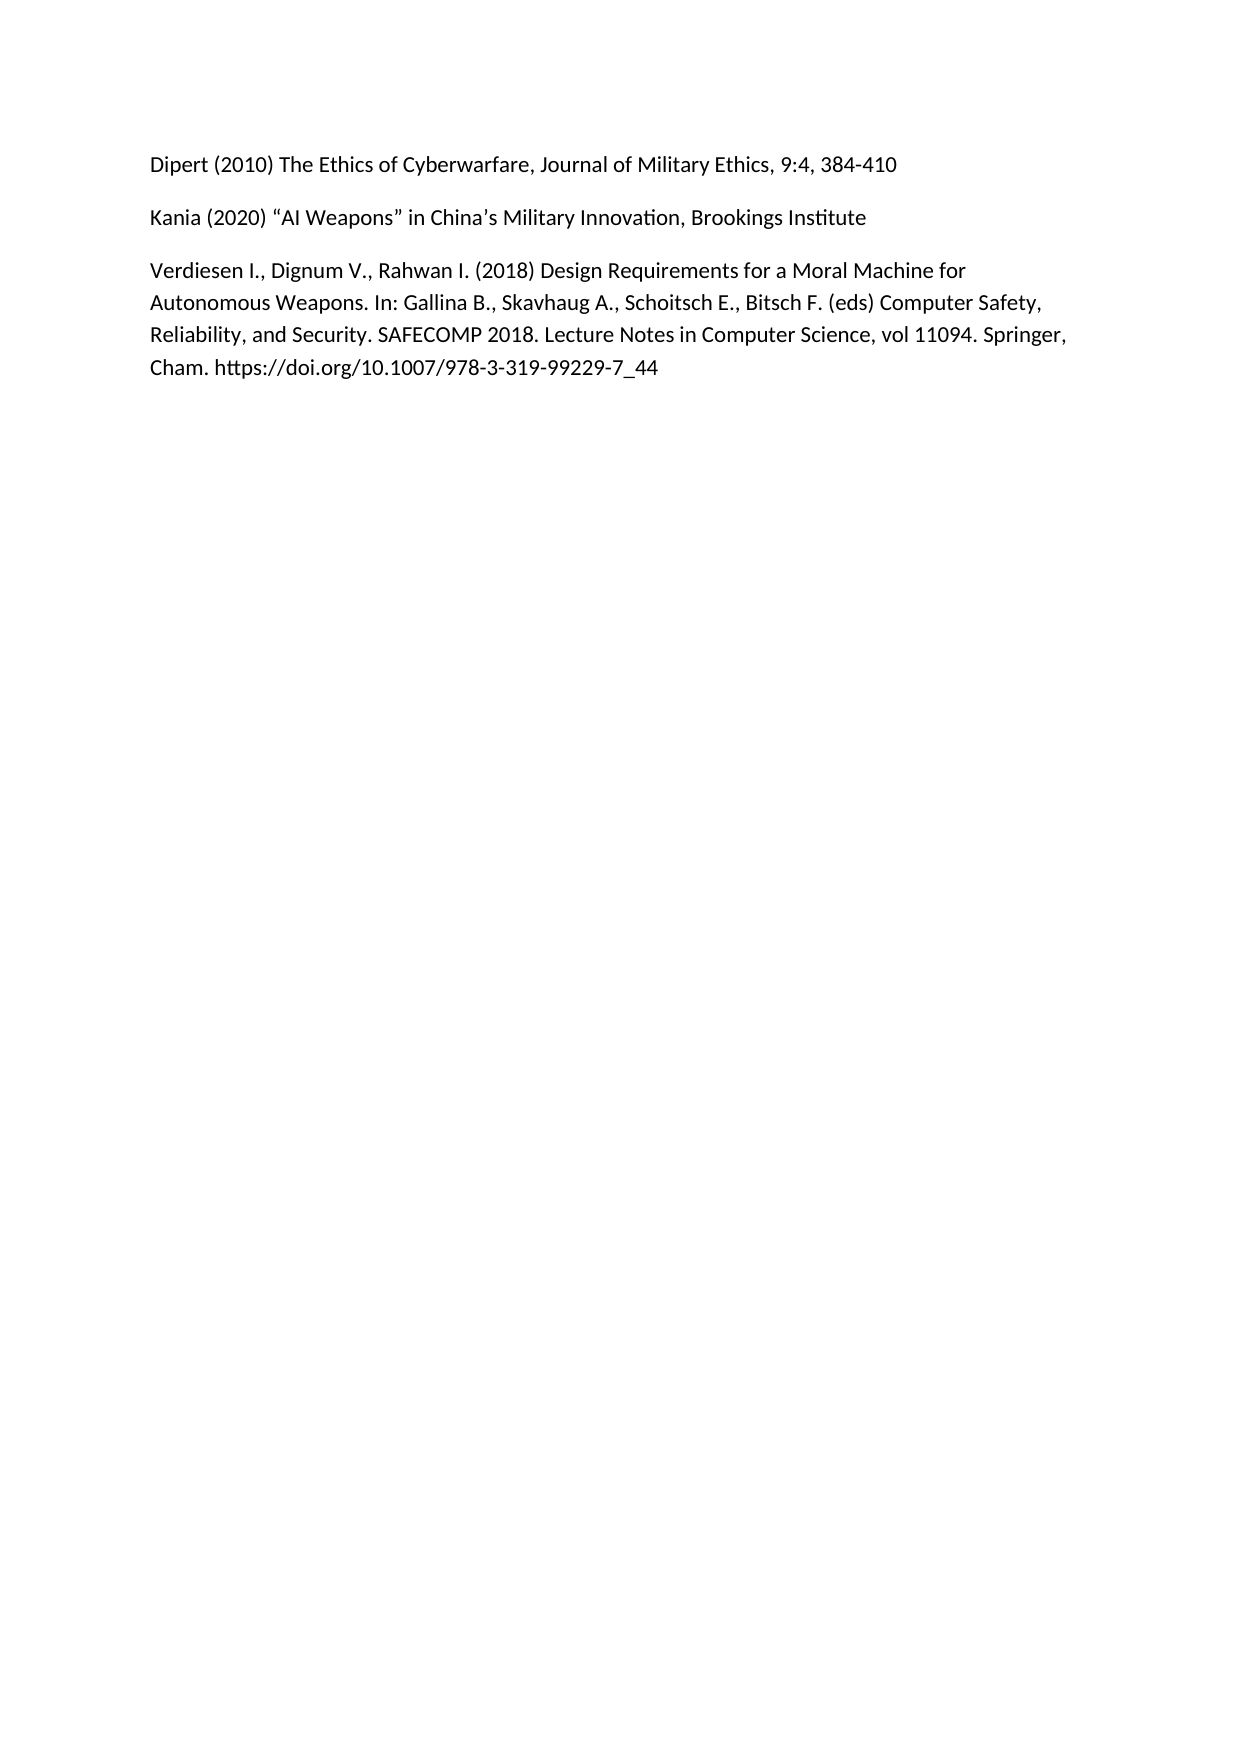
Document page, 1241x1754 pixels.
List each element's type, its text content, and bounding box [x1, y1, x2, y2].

text Kania (2020) “AI Weapons” in China’s Military Innovation, Brookings Institute [150, 203, 1090, 231]
text Dipert (2010) The Ethics of Cyberwarfare, Journal of Military Ethics, 9:4, 384-410 [150, 150, 1090, 178]
